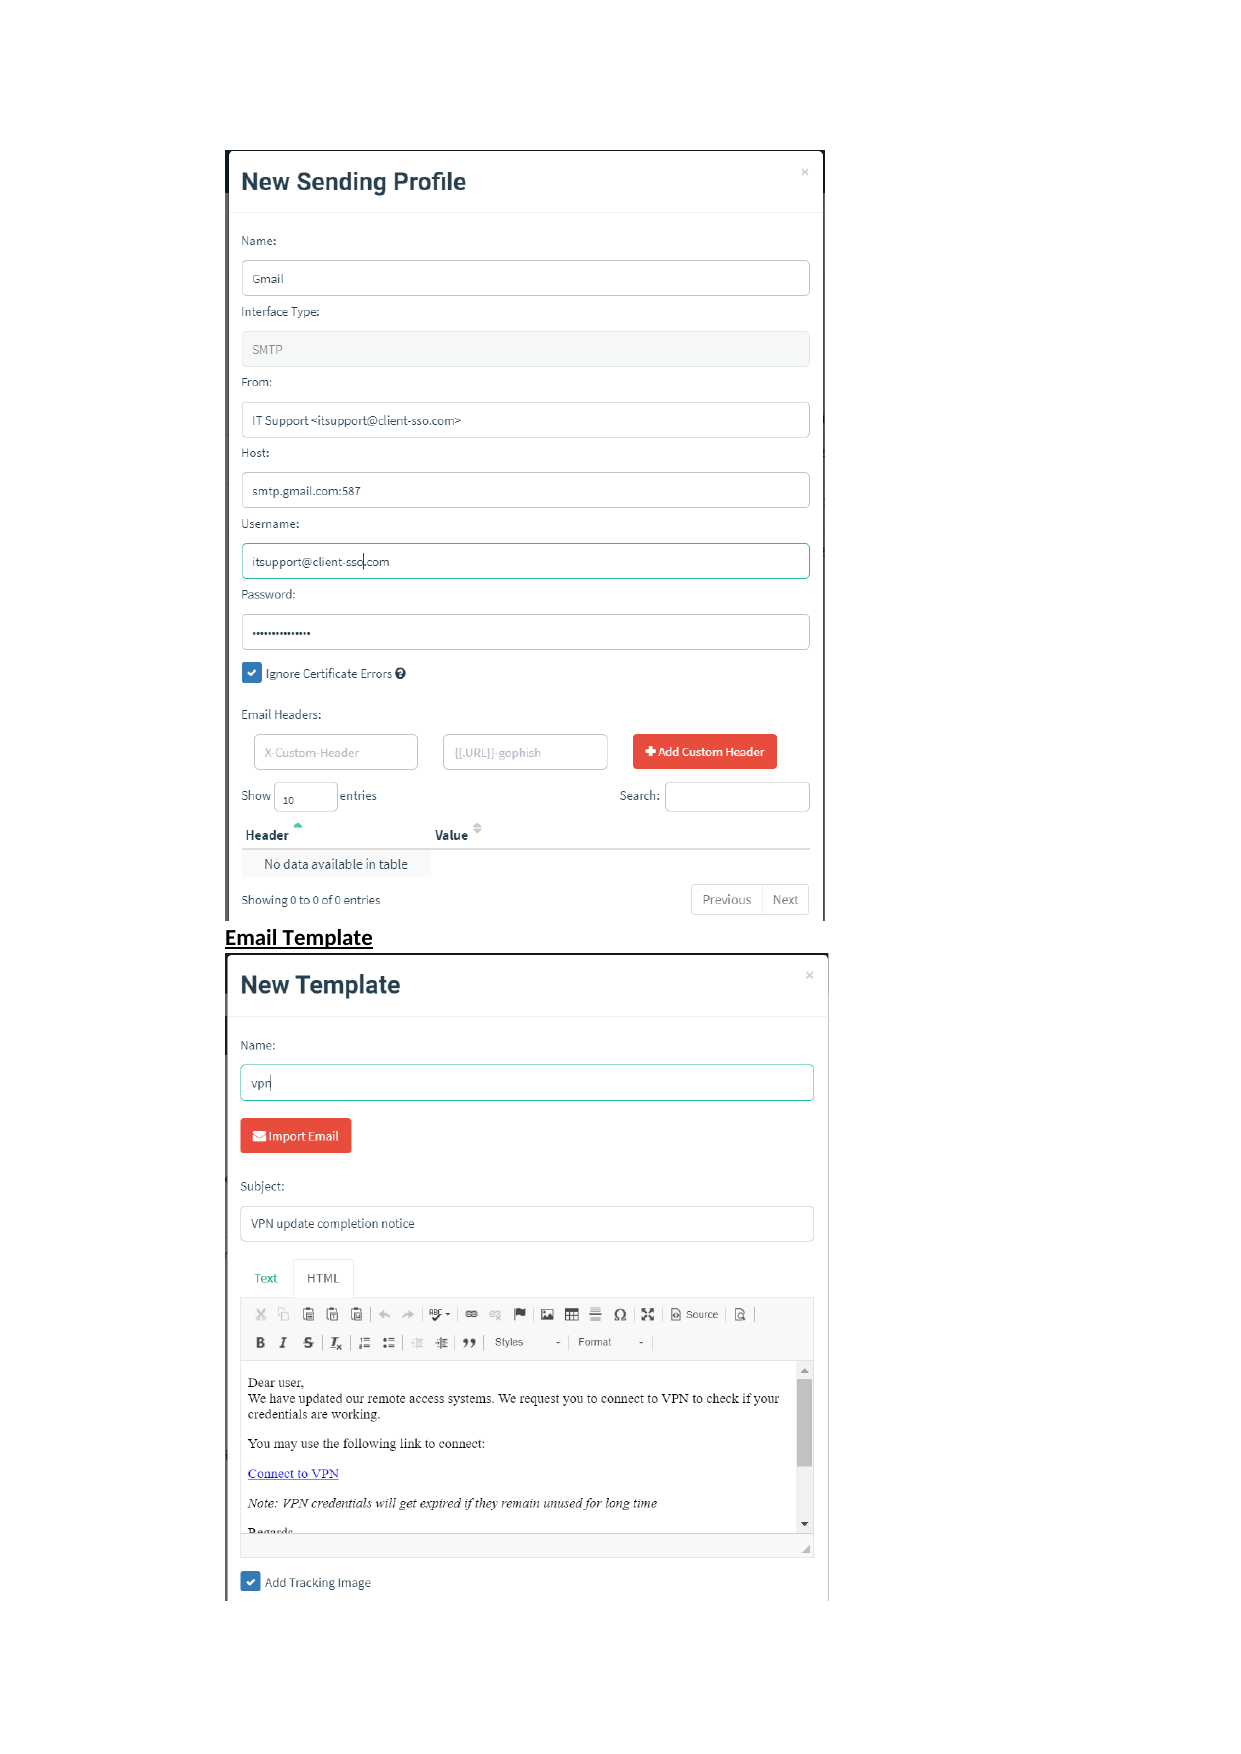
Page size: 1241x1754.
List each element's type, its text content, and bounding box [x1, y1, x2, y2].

picture [225, 953, 829, 1601]
list Email Template [225, 923, 1090, 951]
picture [225, 150, 825, 921]
